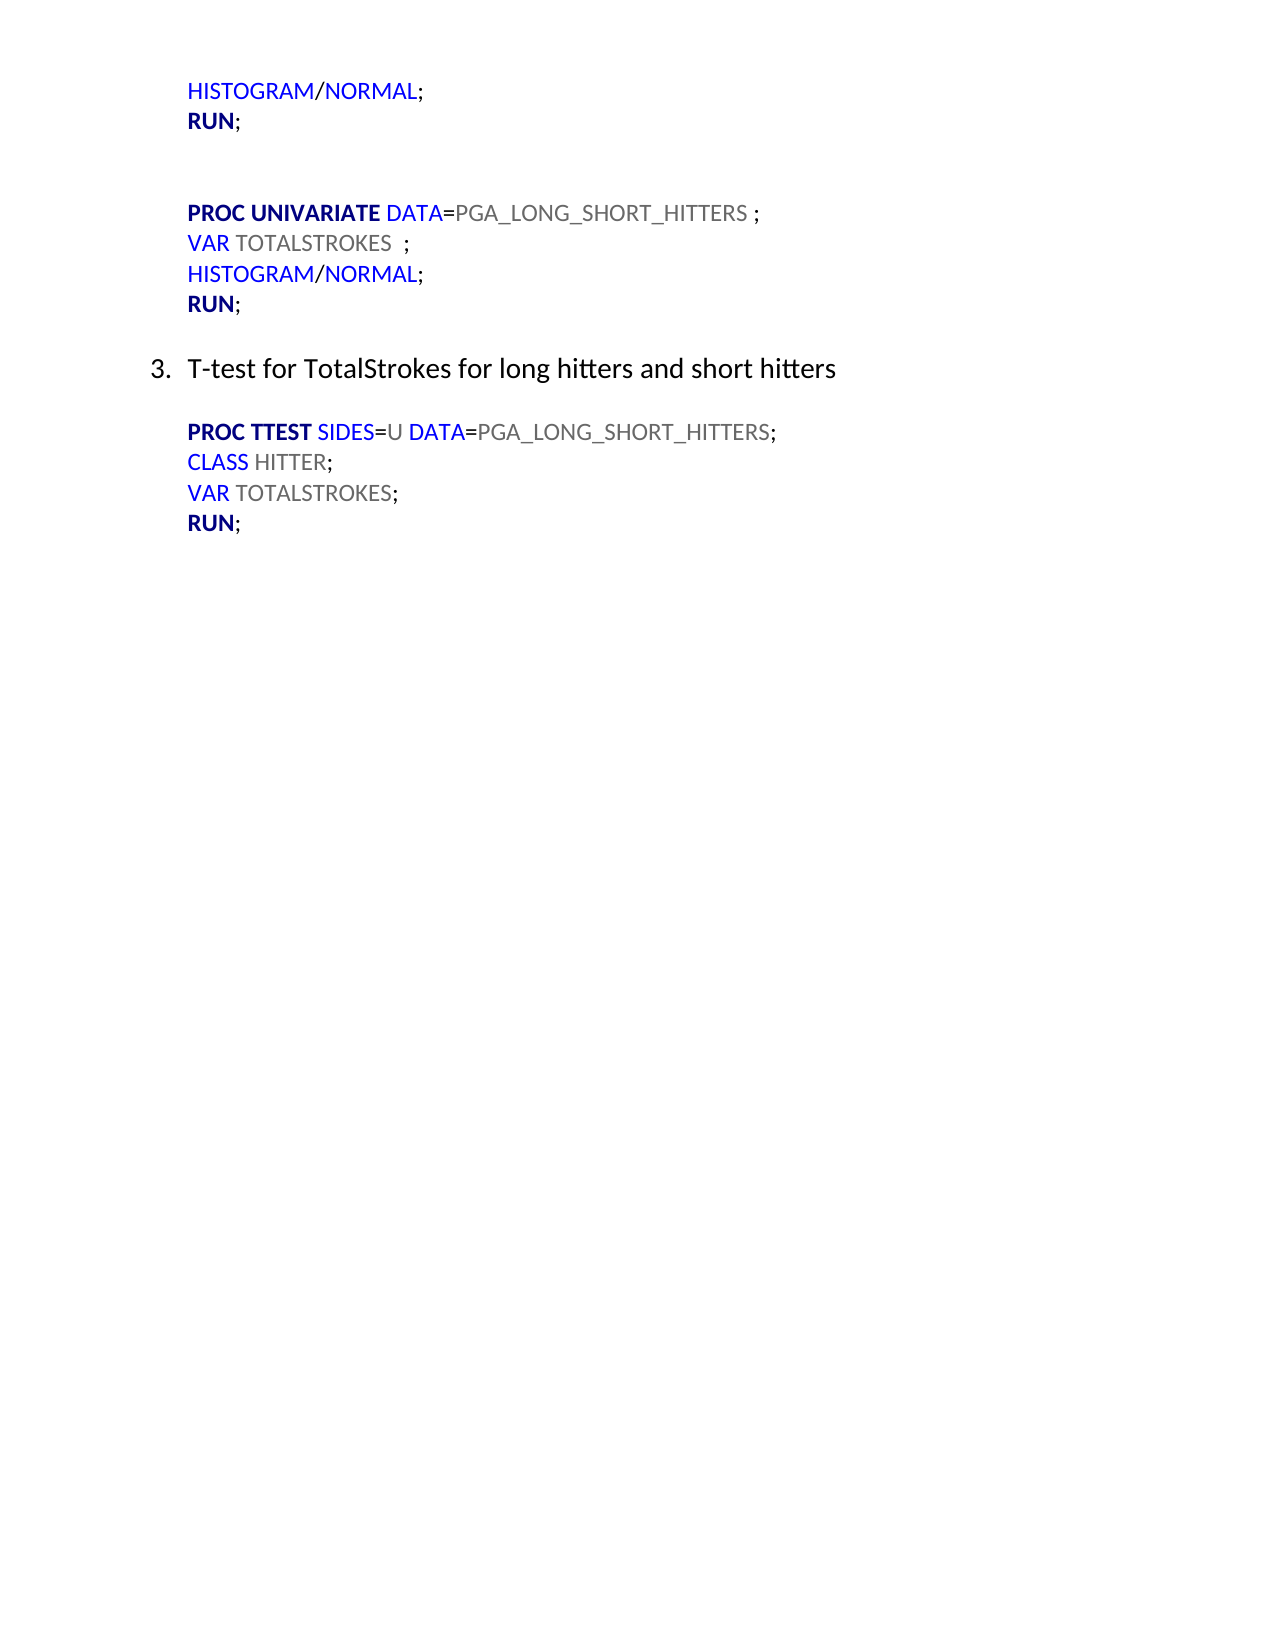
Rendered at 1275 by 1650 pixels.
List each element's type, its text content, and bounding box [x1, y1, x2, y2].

text RUN; [187, 106, 1200, 136]
text HISTOGRAM/NORMAL; [187, 75, 1200, 106]
text CLASS HITTER; [187, 446, 1200, 477]
text VAR TOTALSTROKES; [187, 477, 1200, 507]
text VAR TOTALSTROKES ; [187, 228, 1200, 258]
list T-test for TotalStrokes for long hitters and short hitters [150, 350, 1200, 385]
text RUN; [187, 507, 1200, 538]
text PROC TTEST SIDES=U DATA=PGA_LONG_SHORT_HITTERS; [187, 416, 1200, 446]
text HISTOGRAM/NORMAL; [187, 258, 1200, 289]
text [187, 197, 1200, 228]
text RUN; [187, 289, 1200, 319]
